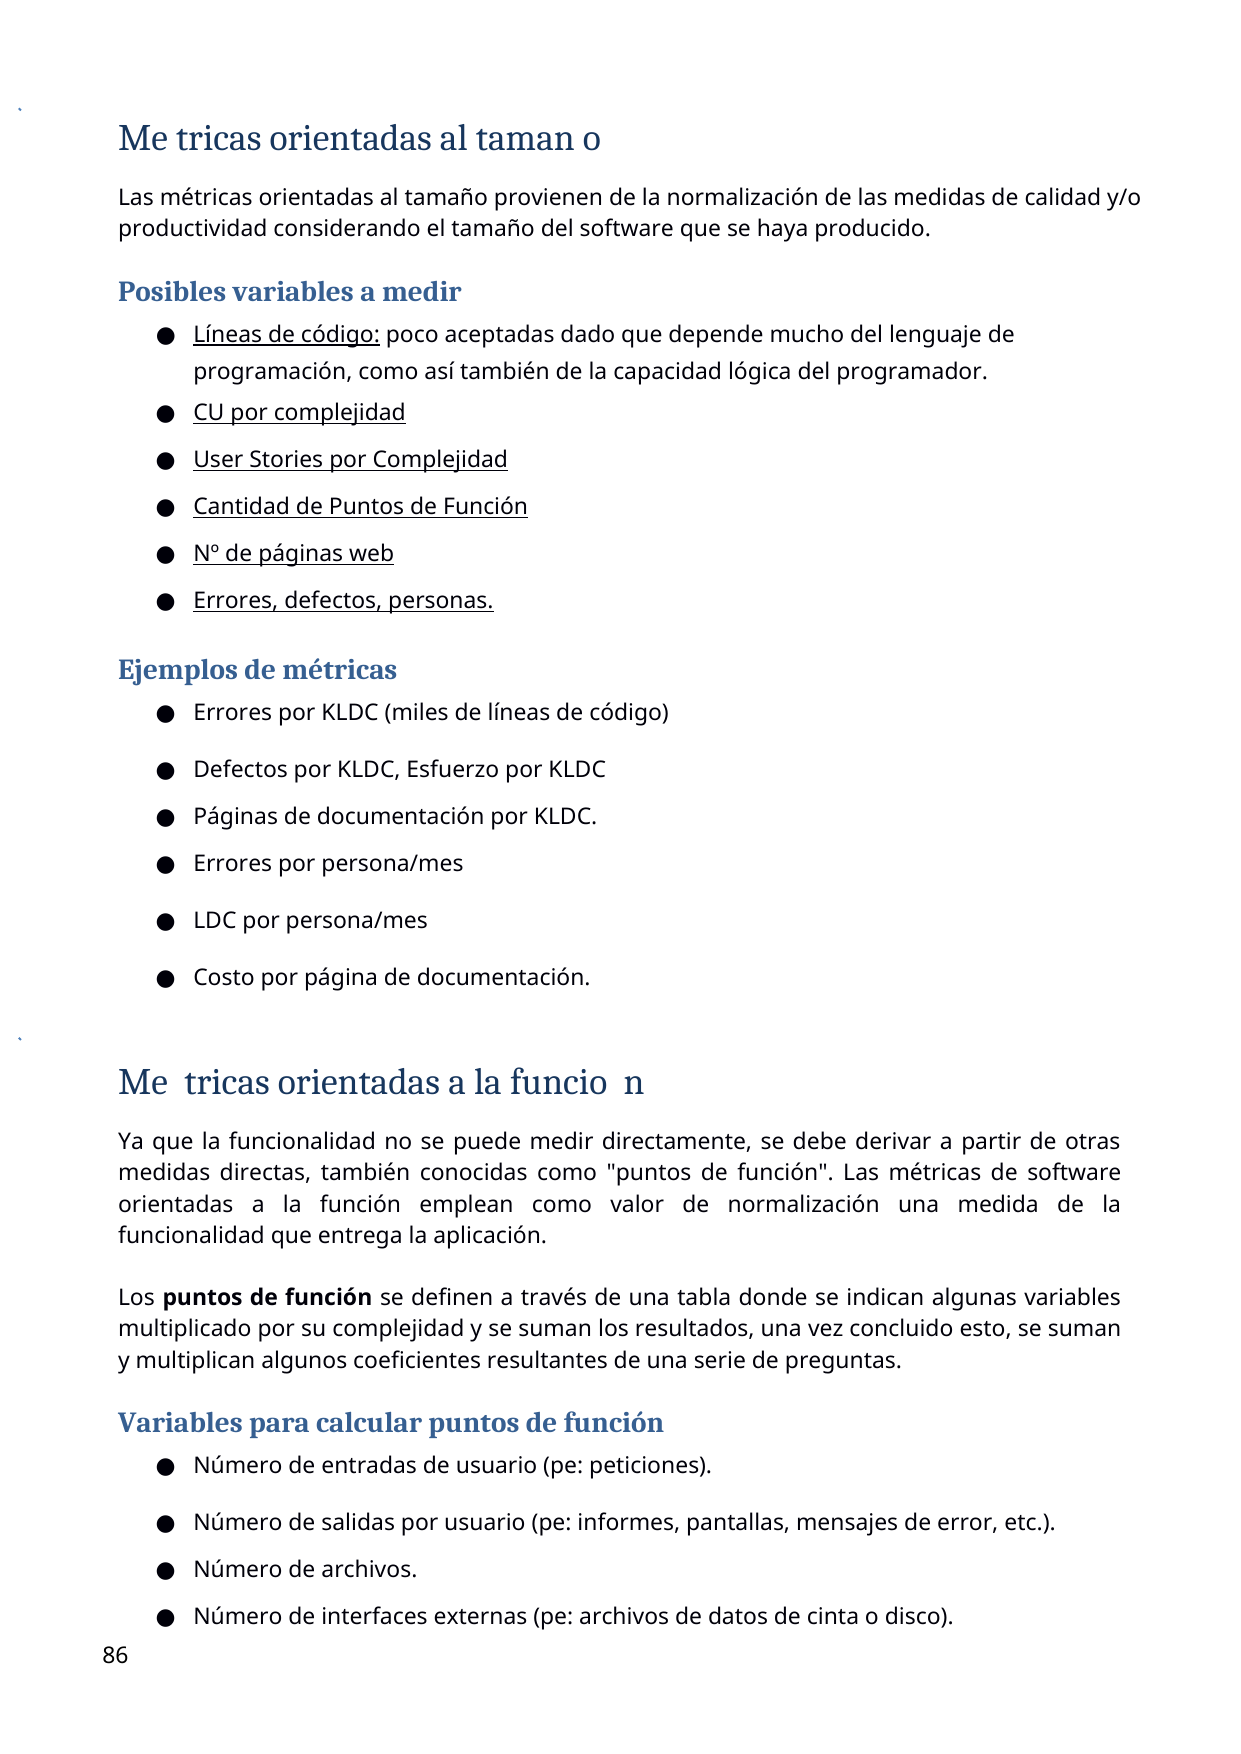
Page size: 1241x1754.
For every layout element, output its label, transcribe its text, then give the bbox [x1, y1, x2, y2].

list Líneas de código: poco aceptadas dado que depende mucho del lenguaje de programación, como así también de la capacidad lógica del programador. [156, 308, 1122, 387]
list Cantidad de Puntos de Función [155, 481, 1182, 528]
list Costo por página de documentación. [155, 951, 1182, 998]
subtitle Posibles variables a medir [118, 275, 1182, 308]
list Número de salidas por usuario (pe: informes, pantallas, mensajes de error, etc.). [155, 1497, 1182, 1544]
text Los puntos de función se definen a través de una tabla donde se indican algunas variables multiplicado por su complejidad y se suman los resultados, una vez concluido esto, se suman y multiplican algunos coeficientes resultantes de una serie de preguntas. [118, 1281, 1123, 1375]
list Errores por persona/mes [155, 838, 1182, 884]
list LDC por persona/mes [155, 894, 1182, 941]
list Errores por KLDC (miles de líneas de código) [155, 687, 1182, 734]
list Errores, defectos, personas. [155, 575, 1182, 622]
text Ya que la funcionalidad no se puede medir directamente, se debe derivar a partir de otras medidas directas, también conocidas como "puntos de función". Las métricas de software orientadas a la función emplean como valor de normalización una medida de la funcionalidad que entrega la aplicación. [118, 1125, 1123, 1250]
subtitle Ejemplos de métricas [118, 653, 1182, 687]
list User Stories por Complejidad [155, 434, 1182, 481]
subtitle Me tricas orientadas al taman o [118, 116, 1182, 159]
subtitle Me tricas orientadas a la funcio n [118, 1061, 1182, 1104]
subtitle Variables para calcular puntos de función [118, 1406, 1182, 1440]
list Páginas de documentación por KLDC. [155, 791, 1182, 838]
list Nº de páginas web [155, 528, 1182, 575]
text Las métricas orientadas al tamaño provienen de la normalización de las medidas de calidad y/o productividad considerando el tamaño del software que se haya producido. [118, 181, 1182, 243]
list Número de interfaces externas (pe: archivos de datos de cinta o disco). [155, 1591, 1182, 1638]
list Número de archivos. [155, 1544, 1182, 1591]
list Número de entradas de usuario (pe: peticiones). [155, 1440, 1182, 1487]
list Defectos por KLDC, Esfuerzo por KLDC [155, 744, 1182, 791]
list CU por complejidad [155, 387, 1182, 434]
